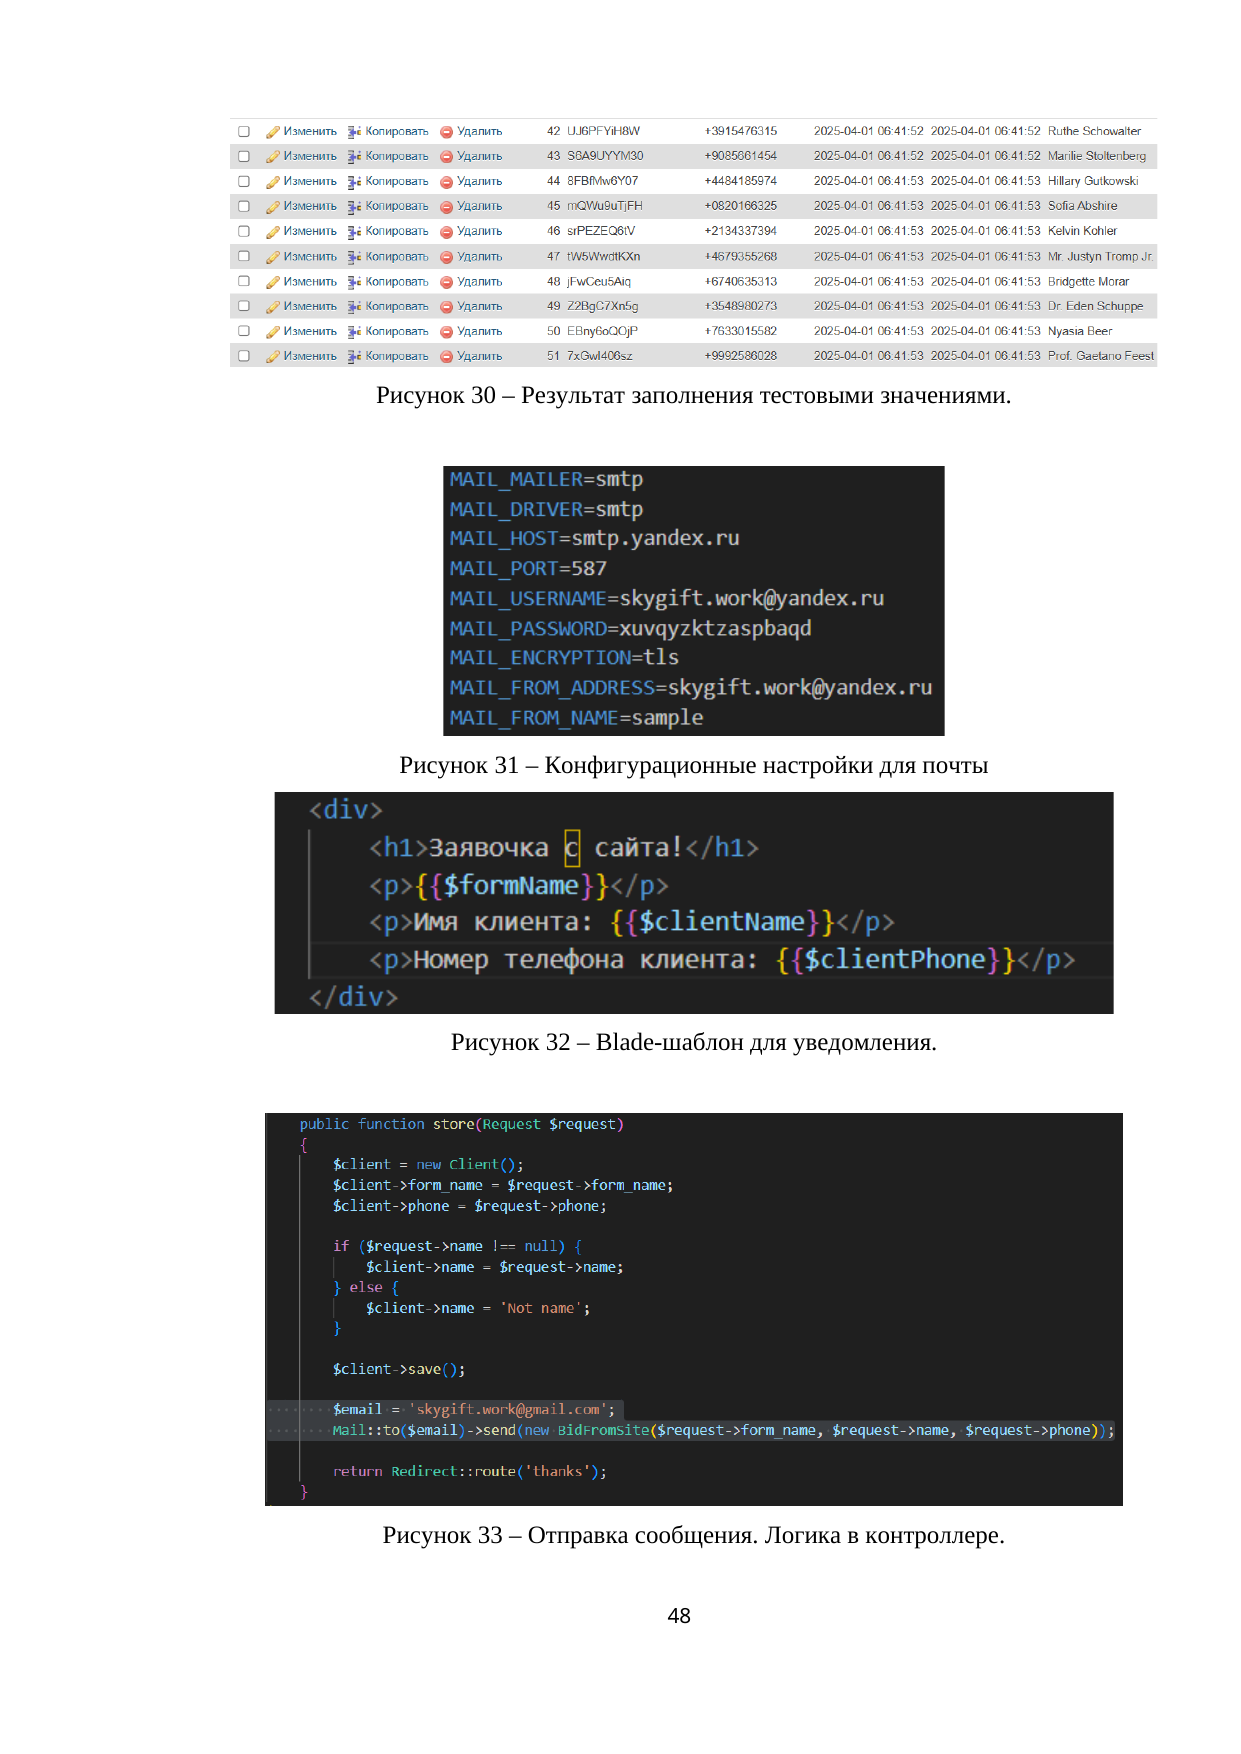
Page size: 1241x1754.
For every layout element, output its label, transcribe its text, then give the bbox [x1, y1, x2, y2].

picture [265, 1113, 1123, 1506]
picture [274, 792, 1114, 1014]
text Рисунок 32 – Blade-шаблон для уведомления. [177, 1027, 1181, 1056]
text Рисунок 33 – Отправка сообщения. Логика в контроллере. [177, 1520, 1181, 1549]
text Рисунок 30 – Результат заполнения тестовыми значениями. [177, 381, 1181, 409]
picture [230, 118, 1158, 367]
text Рисунок 31 – Конфигурационные настройки для почты [177, 750, 1181, 778]
picture [443, 466, 945, 736]
